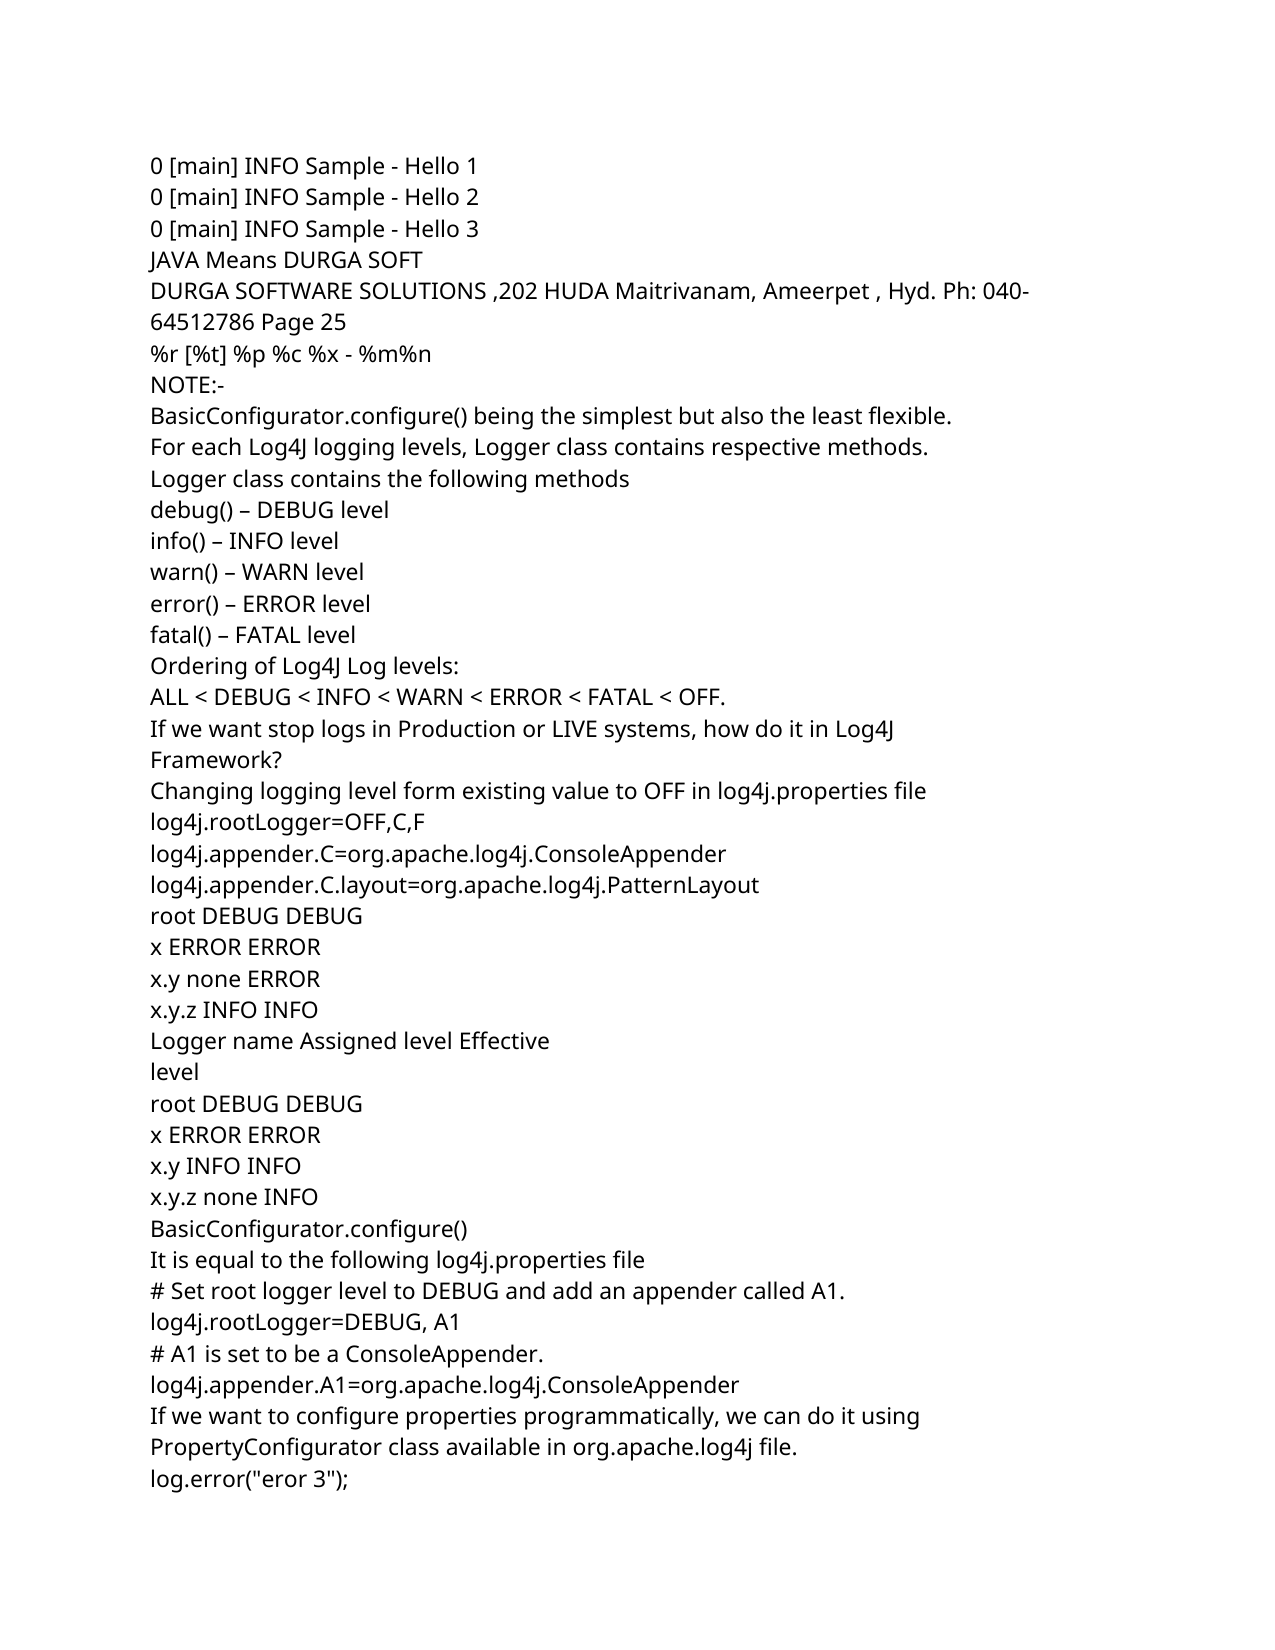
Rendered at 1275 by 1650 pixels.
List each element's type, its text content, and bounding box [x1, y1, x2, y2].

text level [150, 1056, 1125, 1087]
text x.y.z none INFO [150, 1181, 1125, 1212]
text fatal() – FATAL level [150, 619, 1125, 650]
text log4j.appender.C.layout=org.apache.log4j.PatternLayout [150, 869, 1125, 900]
text log4j.appender.A1=org.apache.log4j.ConsoleAppender [150, 1369, 1125, 1400]
text Logger name Assigned level Effective [150, 1025, 1125, 1056]
text BasicConfigurator.configure() being the simplest but also the least flexible. [150, 400, 1125, 431]
text DURGA SOFTWARE SOLUTIONS ,202 HUDA Maitrivanam, Ameerpet , Hyd. Ph: 040-64512786 Page 25 [150, 275, 1125, 337]
text %r [%t] %p %c %x - %m%n [150, 337, 1125, 369]
text log4j.rootLogger=DEBUG, A1 [150, 1306, 1125, 1337]
text debug() – DEBUG level [150, 494, 1125, 525]
text Changing logging level form existing value to OFF in log4j.properties file [150, 775, 1125, 806]
text If we want to configure properties programmatically, we can do it using [150, 1400, 1125, 1431]
text BasicConfigurator.configure() [150, 1212, 1125, 1244]
text root DEBUG DEBUG [150, 1087, 1125, 1119]
text It is equal to the following log4j.properties file [150, 1244, 1125, 1275]
text 0 [main] INFO Sample - Hello 1 [150, 150, 1125, 181]
text x.y.z INFO INFO [150, 994, 1125, 1025]
text error() – ERROR level [150, 587, 1125, 619]
text log.error("eror 3"); [150, 1462, 1125, 1494]
text log4j.rootLogger=OFF,C,F [150, 806, 1125, 837]
text log4j.appender.C=org.apache.log4j.ConsoleAppender [150, 837, 1125, 869]
text # A1 is set to be a ConsoleAppender. [150, 1337, 1125, 1369]
text For each Log4J logging levels, Logger class contains respective methods. [150, 431, 1125, 462]
text Framework? [150, 744, 1125, 775]
text PropertyConfigurator class available in org.apache.log4j file. [150, 1431, 1125, 1462]
text 0 [main] INFO Sample - Hello 3 [150, 212, 1125, 244]
text 0 [main] INFO Sample - Hello 2 [150, 181, 1125, 212]
text NOTE:- [150, 369, 1125, 400]
text Ordering of Log4J Log levels: [150, 650, 1125, 681]
text info() – INFO level [150, 525, 1125, 556]
text x.y INFO INFO [150, 1150, 1125, 1181]
text root DEBUG DEBUG [150, 900, 1125, 931]
text ALL < DEBUG < INFO < WARN < ERROR < FATAL < OFF. [150, 681, 1125, 712]
text JAVA Means DURGA SOFT [150, 244, 1125, 275]
text x ERROR ERROR [150, 931, 1125, 962]
text If we want stop logs in Production or LIVE systems, how do it in Log4J [150, 712, 1125, 744]
text warn() – WARN level [150, 556, 1125, 587]
text # Set root logger level to DEBUG and add an appender called A1. [150, 1275, 1125, 1306]
text Logger class contains the following methods [150, 462, 1125, 494]
text x.y none ERROR [150, 962, 1125, 994]
text x ERROR ERROR [150, 1119, 1125, 1150]
